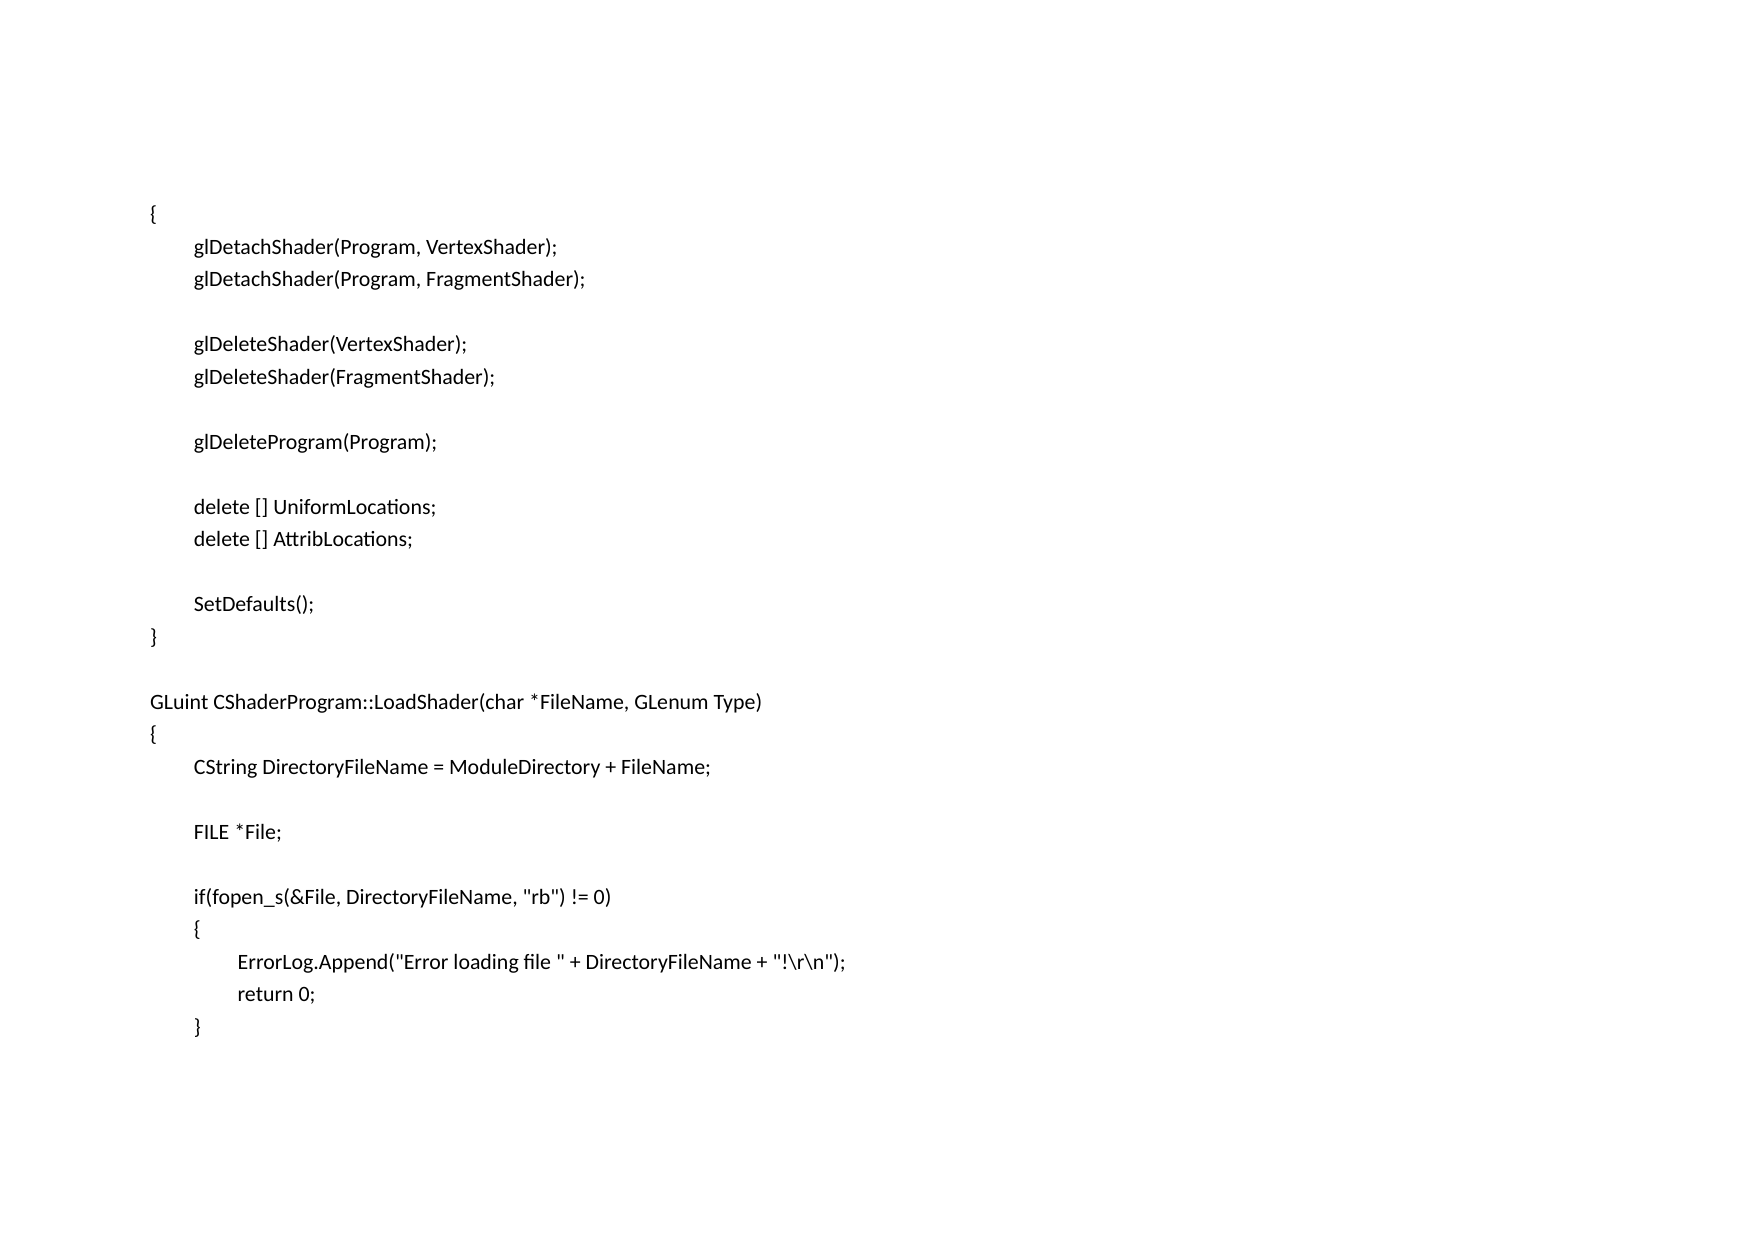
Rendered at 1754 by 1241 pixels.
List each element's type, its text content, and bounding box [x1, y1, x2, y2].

text delete [] AttribLocations; [150, 523, 1604, 555]
text GLuint CShaderProgram::LoadShader(char *FileName, GLenum Type) [150, 685, 1604, 718]
text glDetachShader(Program, VertexShader); [150, 230, 1604, 263]
text glDeleteShader(FragmentShader); [150, 360, 1604, 393]
text ErrorLog.Append("Error loading file " + DirectoryFileName + "!\r\n"); [150, 945, 1604, 978]
text { [150, 913, 1604, 945]
text SetDefaults(); [150, 588, 1604, 620]
text } [150, 1010, 1604, 1043]
text return 0; [150, 978, 1604, 1010]
text delete [] UniformLocations; [150, 490, 1604, 523]
text } [150, 620, 1604, 653]
text CString DirectoryFileName = ModuleDirectory + FileName; [150, 750, 1604, 783]
text if(fopen_s(&File, DirectoryFileName, "rb") != 0) [150, 880, 1604, 913]
text FILE *File; [150, 815, 1604, 848]
text glDeleteProgram(Program); [150, 425, 1604, 458]
text glDetachShader(Program, FragmentShader); [150, 263, 1604, 295]
text { [150, 718, 1604, 750]
text glDeleteShader(VertexShader); [150, 328, 1604, 360]
text { [150, 198, 1604, 230]
